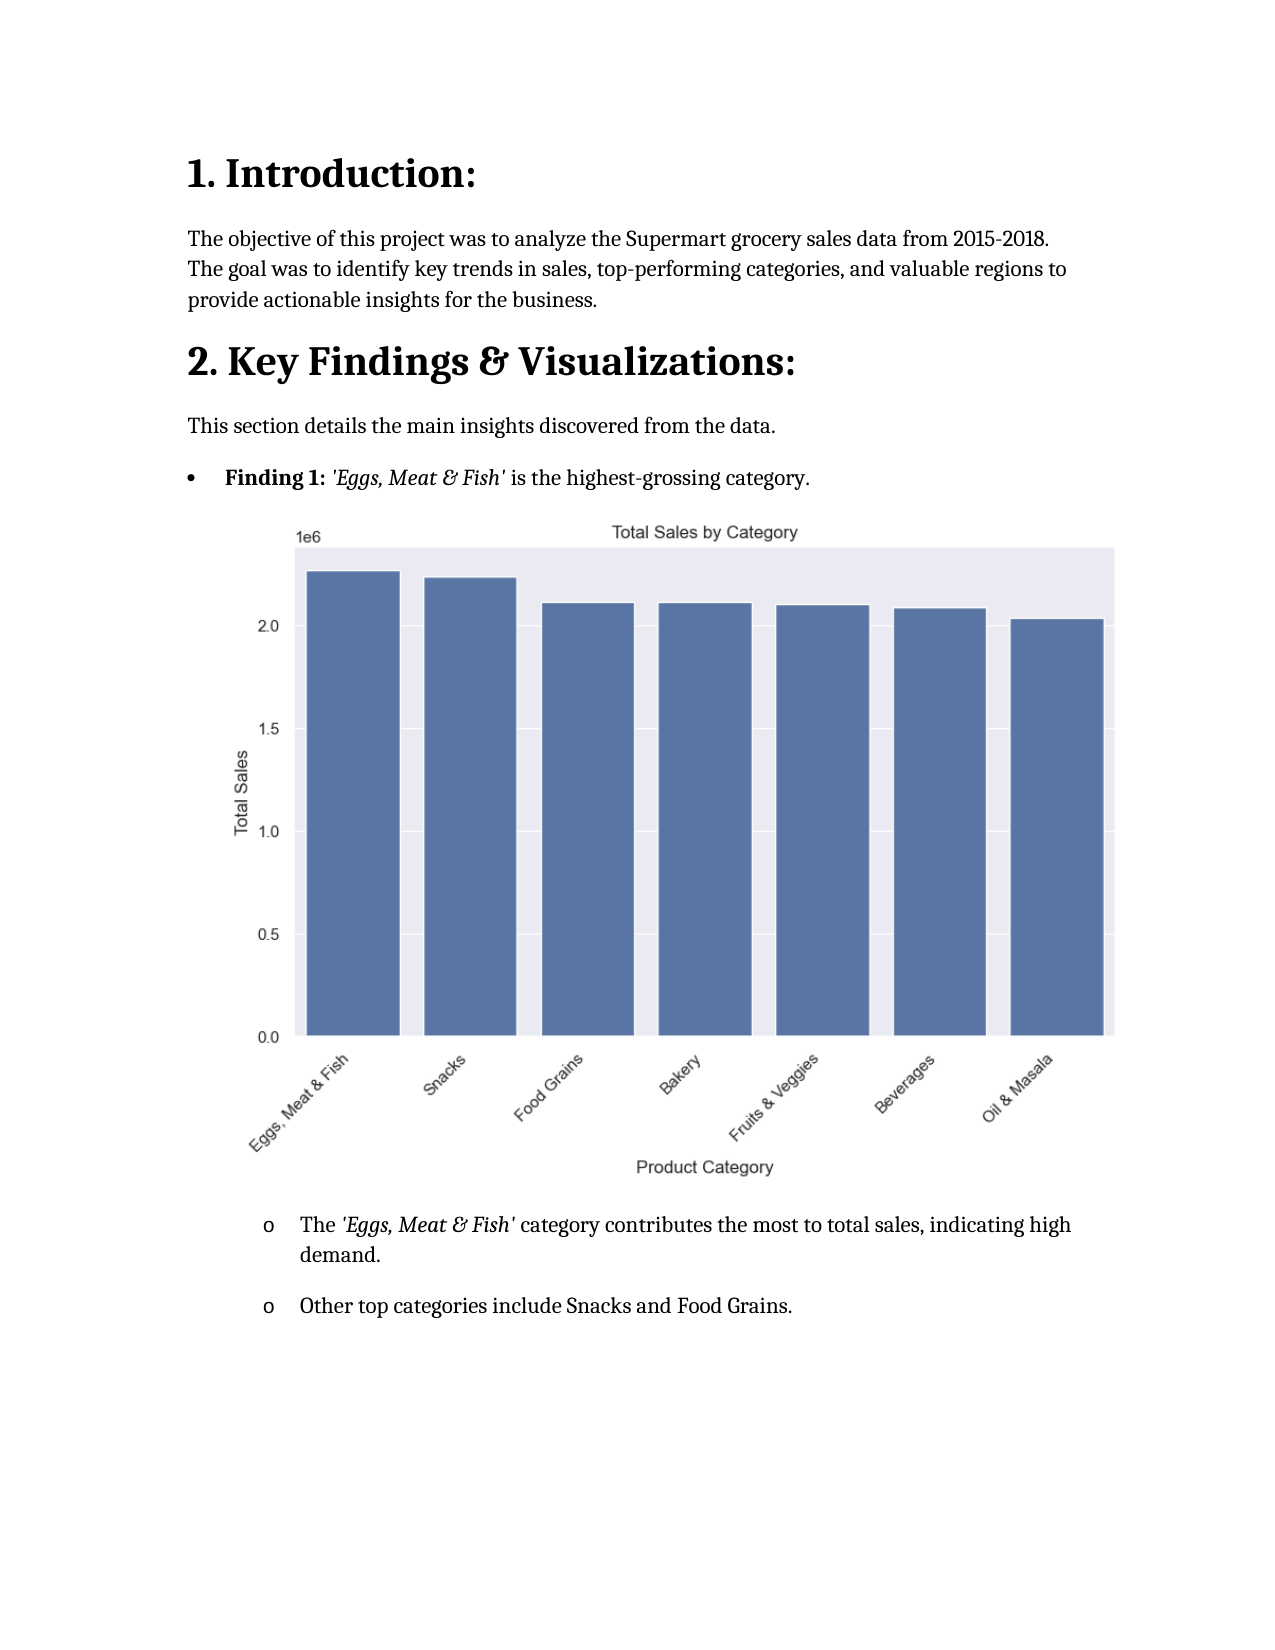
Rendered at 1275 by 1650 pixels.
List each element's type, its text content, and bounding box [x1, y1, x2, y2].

picture [225, 515, 1125, 1187]
list The 'Eggs, Meat & Fish' category contributes the most to total sales, indicating high demand. [262, 1212, 1087, 1269]
text 1. Introduction: [187, 150, 1087, 198]
text 2. Key Findings & Visualizations: [187, 337, 1087, 385]
text The objective of this project was to analyze the Supermart grocery sales data from 2015-2018. The goal was to identify key trends in sales, top-performing categories, and valuable regions to provide actionable insights for the business. [187, 226, 1087, 313]
text This section details the main insights discovered from the data. [187, 413, 1087, 440]
list Other top categories include Snacks and Food Grains. [262, 1293, 1087, 1320]
list Finding 1: 'Eggs, Meat & Fish' is the highest-grossing category. [187, 464, 1087, 491]
